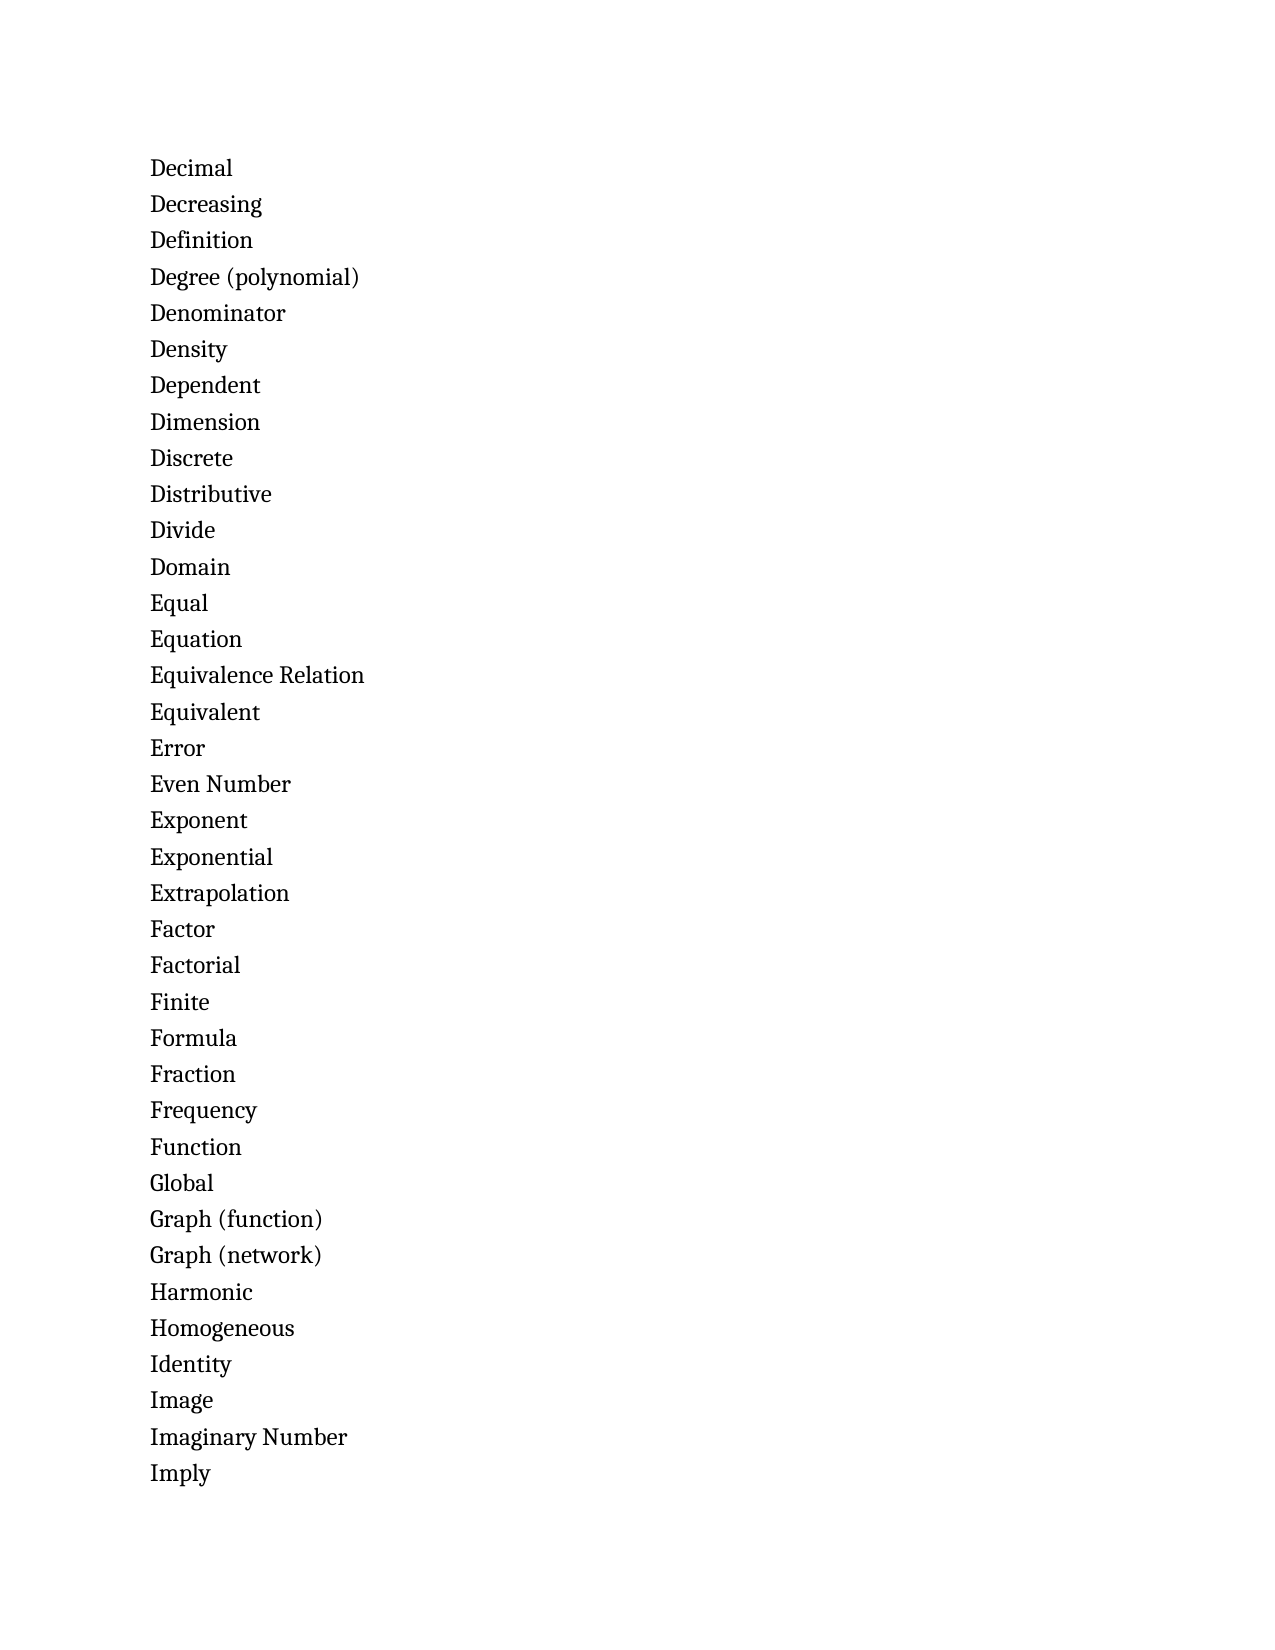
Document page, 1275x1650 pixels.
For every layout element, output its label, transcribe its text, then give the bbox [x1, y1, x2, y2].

table_cell Finite [139, 984, 1275, 1020]
table_cell Equation [139, 621, 1275, 657]
table_cell Harmonic [139, 1274, 1275, 1310]
table_cell Even Number [139, 766, 1275, 802]
table_cell Dependent [139, 368, 1275, 404]
table_cell Error [139, 730, 1275, 766]
table_cell Density [139, 331, 1275, 367]
table_cell Imaginary Number [139, 1419, 1275, 1455]
table_cell Decimal [139, 150, 1275, 186]
table_cell Distributive [139, 476, 1275, 512]
table_cell Domain [139, 549, 1275, 585]
table_cell Extrapolation [139, 875, 1275, 911]
table_cell Discrete [139, 440, 1275, 476]
table_cell Graph (function) [139, 1201, 1275, 1237]
table_cell Degree (polynomial) [139, 259, 1275, 295]
table_cell Definition [139, 223, 1275, 259]
table_cell Exponential [139, 839, 1275, 875]
table_cell Identity [139, 1346, 1275, 1382]
table_cell Formula [139, 1020, 1275, 1056]
table_cell Factor [139, 911, 1275, 947]
table_cell Image [139, 1383, 1275, 1419]
table_cell Denominator [139, 295, 1275, 331]
table_cell Dimension [139, 404, 1275, 440]
table_cell Frequency [139, 1093, 1275, 1129]
table_cell Global [139, 1165, 1275, 1201]
table_cell Graph (network) [139, 1238, 1275, 1274]
table_cell Equal [139, 585, 1275, 621]
table_cell Equivalent [139, 694, 1275, 730]
table_cell Function [139, 1129, 1275, 1165]
table_cell Fraction [139, 1056, 1275, 1092]
table_cell Decreasing [139, 186, 1275, 222]
table_cell Imply [139, 1455, 1275, 1491]
table_cell Equivalence Relation [139, 658, 1275, 694]
table_cell Divide [139, 513, 1275, 549]
table_cell Factorial [139, 948, 1275, 984]
table_cell Exponent [139, 803, 1275, 839]
table_cell Homogeneous [139, 1310, 1275, 1346]
